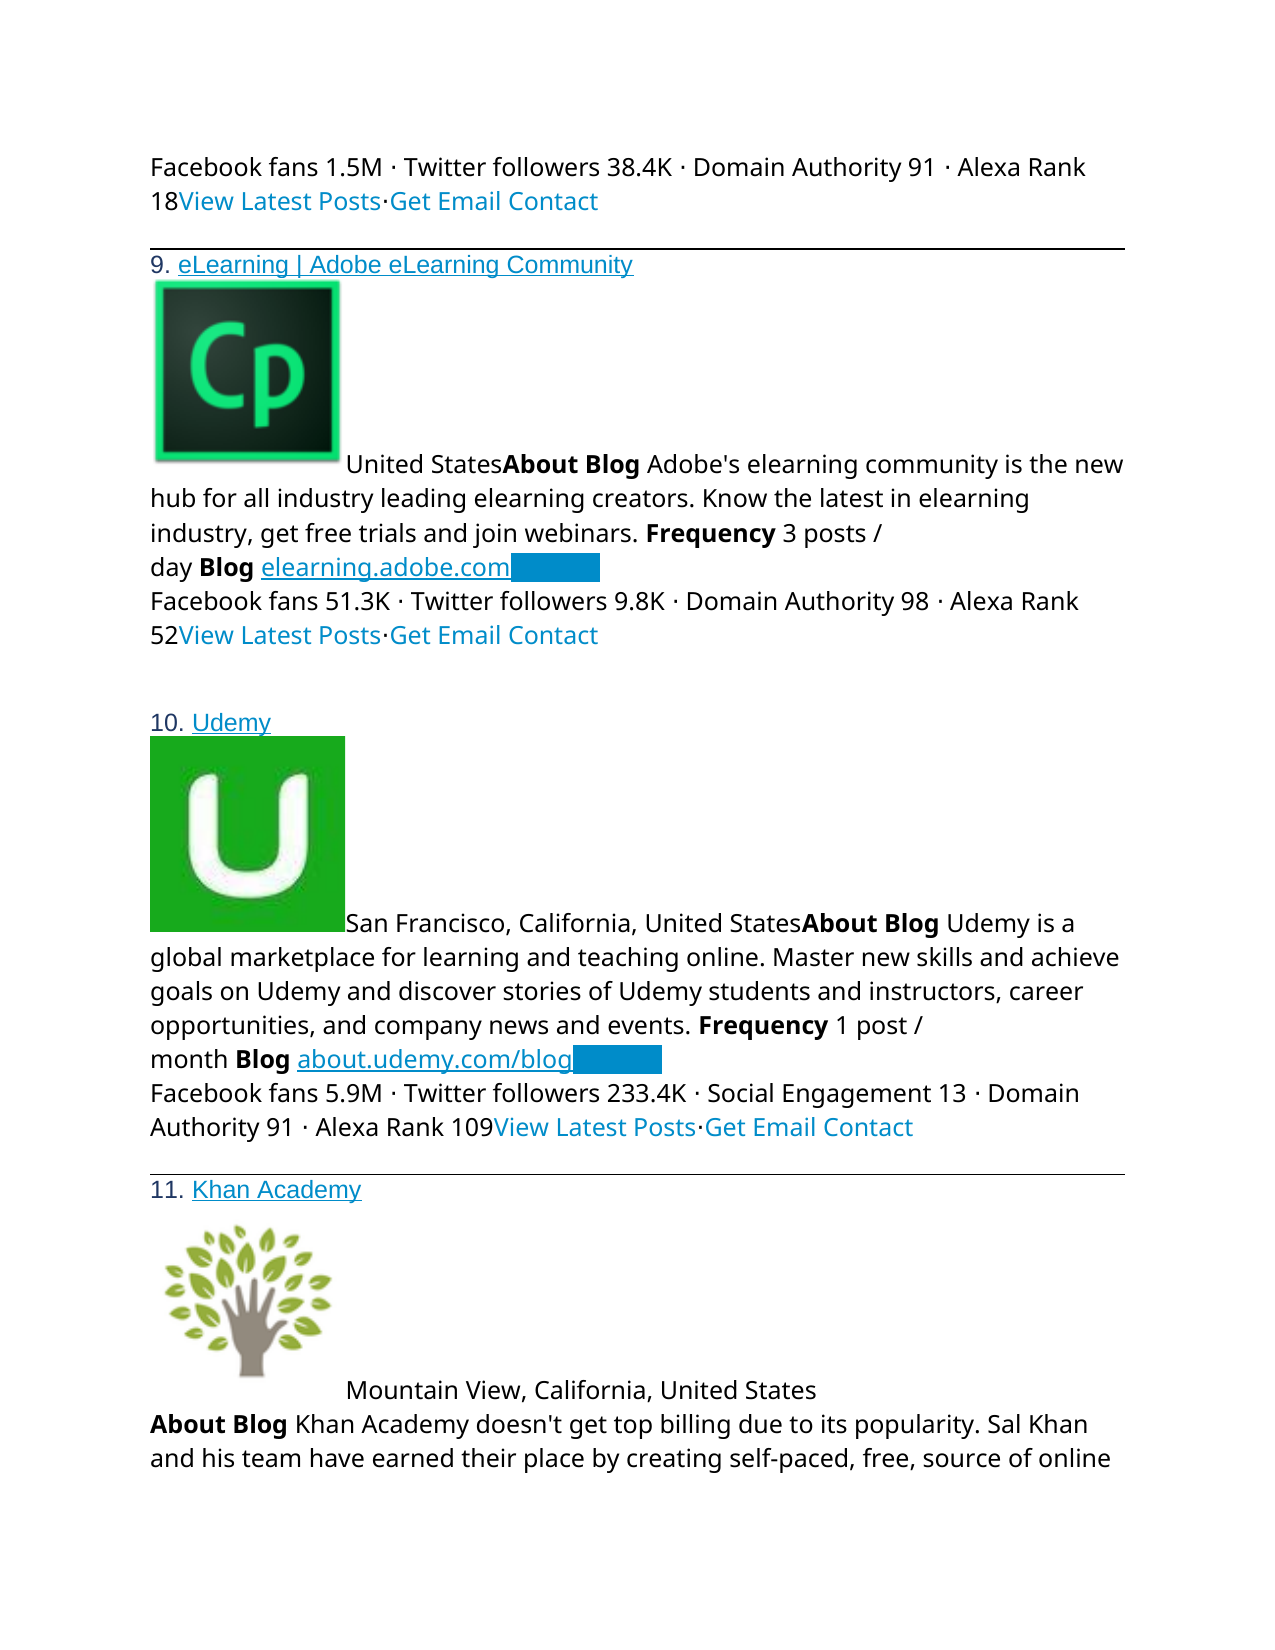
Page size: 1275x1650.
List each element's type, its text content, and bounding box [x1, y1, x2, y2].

text Mountain View, California, United States [150, 1204, 1125, 1407]
picture [150, 278, 346, 474]
subtitle 11. Khan Academy [150, 1175, 1125, 1204]
subtitle 10. Udemy [150, 708, 1125, 737]
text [150, 150, 1125, 218]
text San Francisco, California, United StatesAbout Blog Udemy is a global marketplace for learning and teaching online. Master new skills and achieve goals on Udemy and discover stories of Udemy students and instructors, career opportunities, and company news and events. Frequency 1 post / month Blog about.udemy.com/blog+ Follow Facebook fans 5.9M ⋅ Twitter followers 233.4K ⋅ Social Engagement 13 ⋅ Domain Authority 91 ⋅ Alexa Rank 109View Latest Posts⋅Get Email Contact [150, 737, 1125, 1144]
subtitle 9. eLearning | Adobe eLearning Community [150, 250, 1125, 278]
text United StatesAbout Blog Adobe's elearning community is the new hub for all industry leading elearning creators. Know the latest in elearning industry, get free trials and join webinars. Frequency 3 posts / day Blog elearning.adobe.com+ Follow Facebook fans 51.3K ⋅ Twitter followers 9.8K ⋅ Domain Authority 98 ⋅ Alexa Rank 52View Latest Posts⋅Get Email Contact [150, 278, 1125, 651]
picture [150, 1204, 346, 1400]
picture [150, 736, 346, 932]
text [150, 1407, 1125, 1475]
